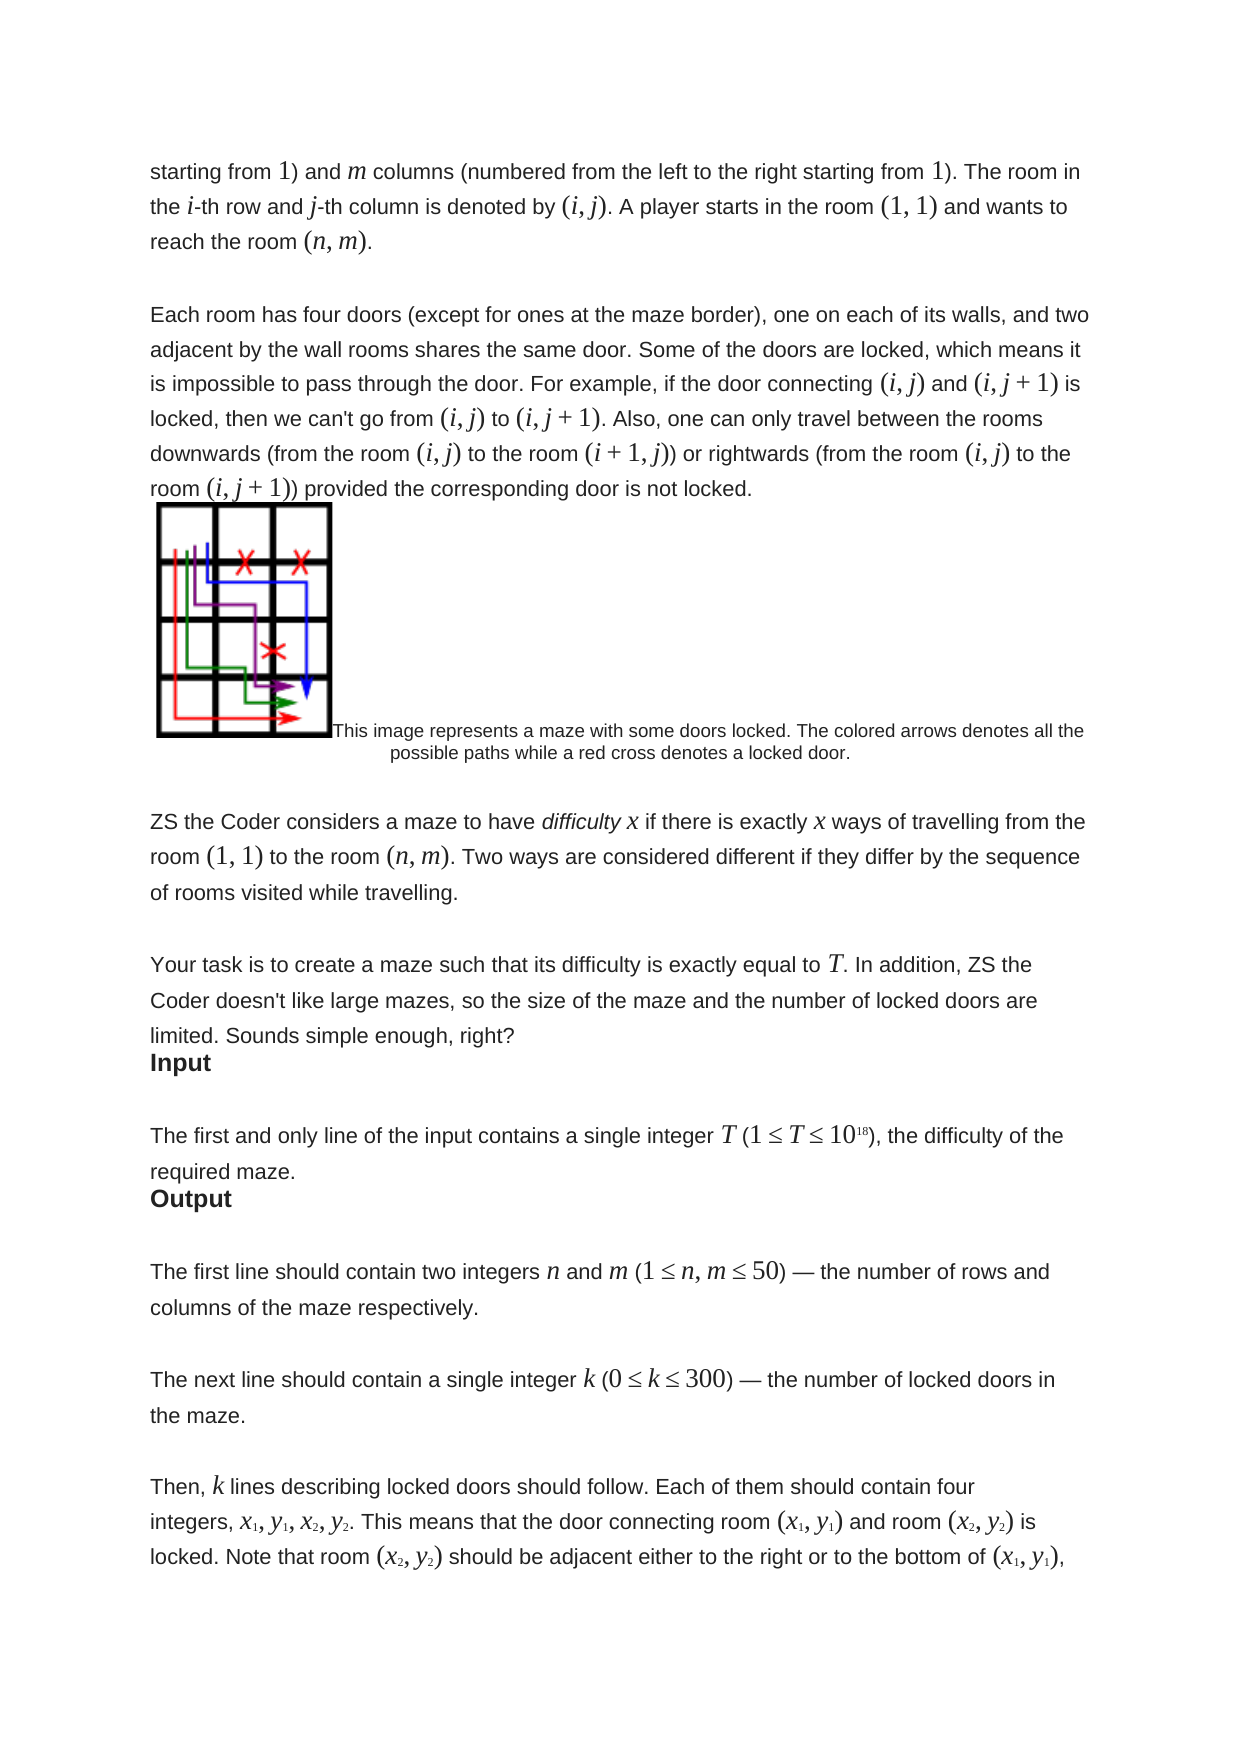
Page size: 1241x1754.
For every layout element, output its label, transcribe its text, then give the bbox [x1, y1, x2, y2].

text Each room has four doors (except for ones at the maze border), one on each of its walls, and two adjacent by the wall rooms shares the same door. Some of the doors are locked, which means it is impossible to pass through the door. For example, if the door connecting (i, j) and (i, j + 1) is locked, then we can't go from (i, j) to (i, j + 1). Also, one can only travel between the rooms downwards (from the room (i, j) to the room (i + 1, j)) or rightwards (from the room (i, j) to the room (i, j + 1)) provided the corresponding door is not locked. [150, 292, 1090, 502]
text Output [150, 1184, 1090, 1213]
text Input [150, 1048, 1090, 1077]
text ZS the Coder considers a maze to have difficulty x if there is exactly x ways of travelling from the room (1, 1) to the room (n, m). Two ways are considered different if they differ by the sequence of rooms visited while travelling. [150, 801, 1090, 906]
text This image represents a maze with some doors locked. The colored arrows denotes all the possible paths while a red cross denotes a locked door. [150, 502, 1090, 763]
text Your task is to create a maze such that its difficulty is exactly equal to T. In addition, ZS the Coder doesn't like large mazes, so the size of the maze and the number of locked doors are limited. Sounds simple enough, right? [150, 943, 1090, 1048]
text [150, 150, 1090, 255]
text The first line should contain two integers n and m (1 ≤ n, m ≤ 50) — the number of rows and columns of the maze respectively. [150, 1251, 1090, 1321]
text The first and only line of the input contains a single integer T (1 ≤ T ≤ 1018), the difficulty of the required maze. [150, 1114, 1090, 1184]
picture [156, 502, 333, 738]
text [150, 1466, 1090, 1571]
text The next line should contain a single integer k (0 ≤ k ≤ 300) — the number of locked doors in the maze. [150, 1358, 1090, 1428]
